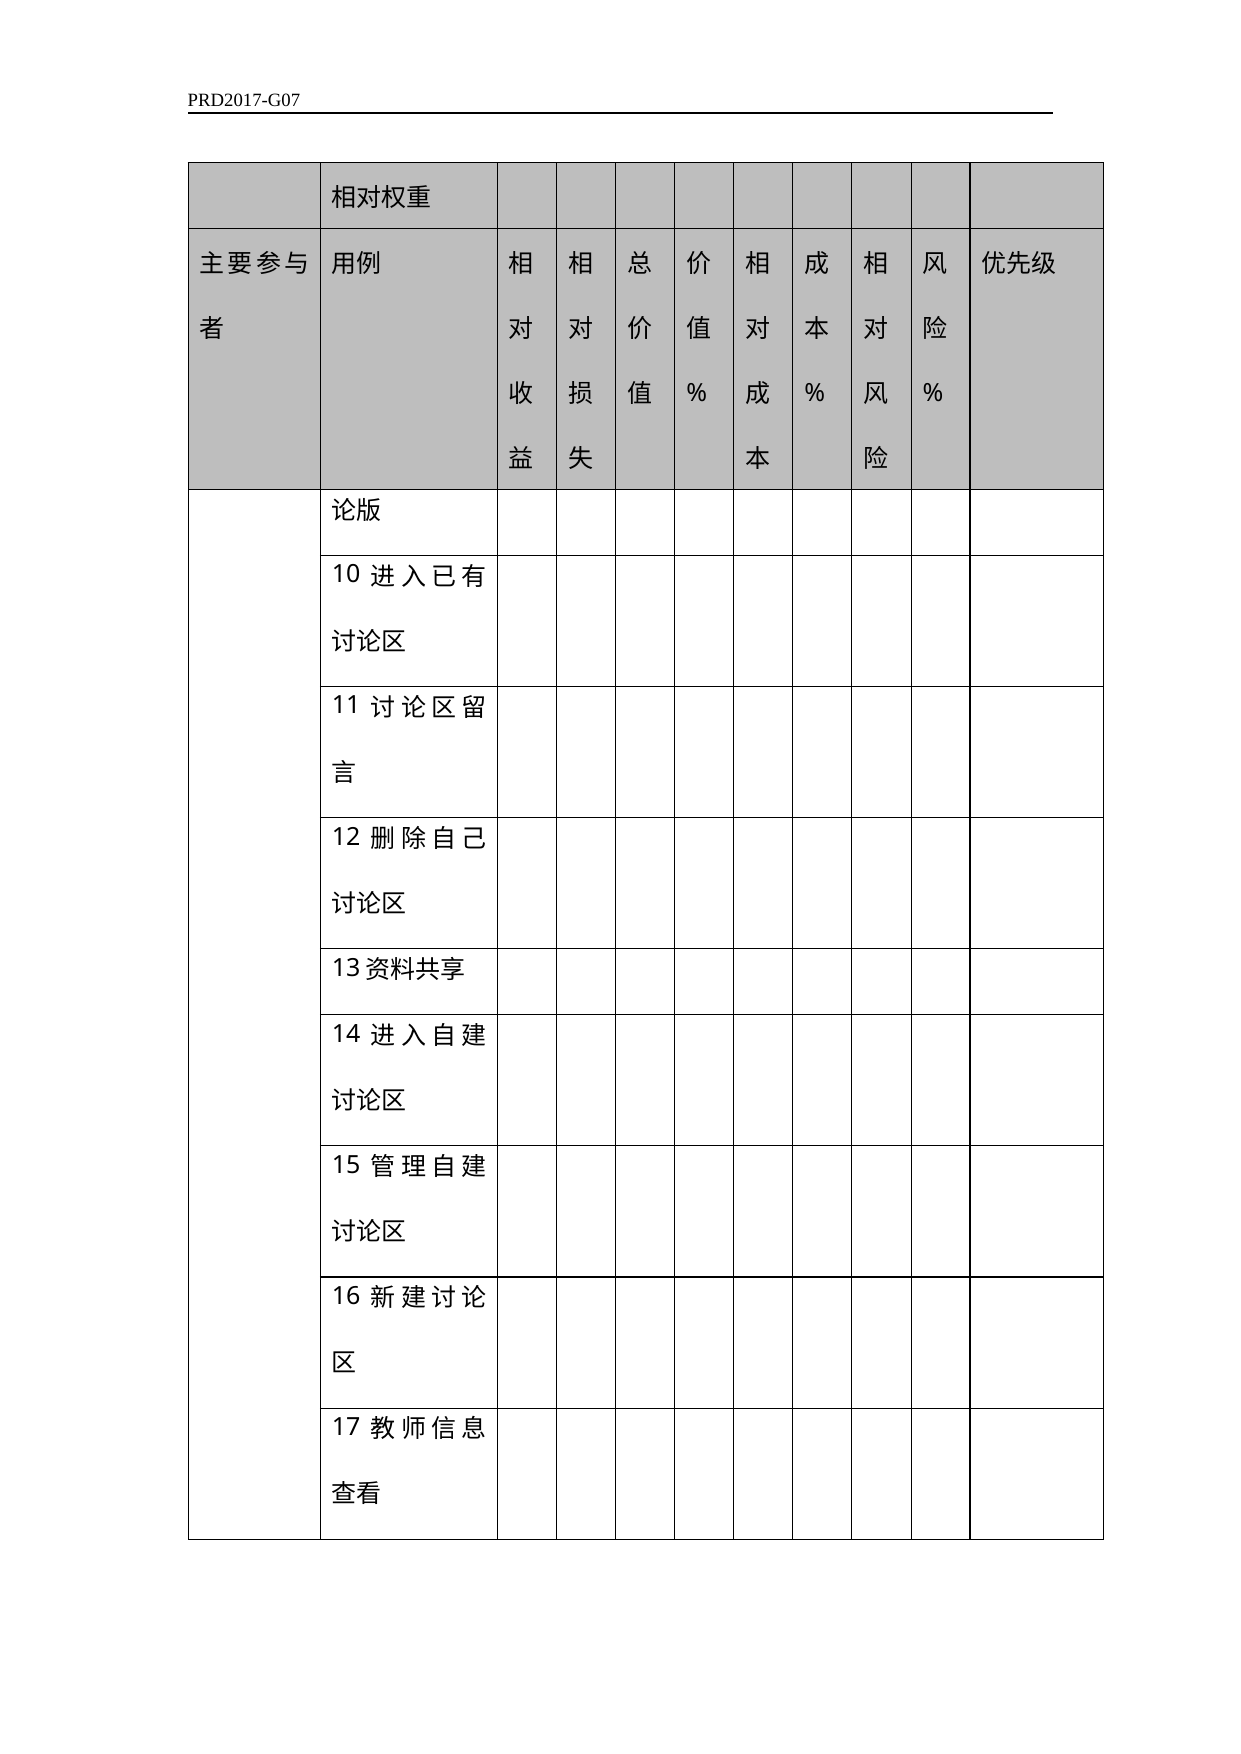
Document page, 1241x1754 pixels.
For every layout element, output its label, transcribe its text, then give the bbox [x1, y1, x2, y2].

table_header [675, 163, 733, 228]
table_cell 优先级 [971, 229, 1103, 489]
table_cell 总价值 [616, 229, 674, 489]
table_cell [675, 949, 733, 1014]
table_cell [616, 949, 674, 1014]
table_cell [971, 687, 1103, 817]
table_cell [793, 490, 851, 555]
table_cell [912, 1278, 969, 1407]
table_cell [971, 818, 1103, 948]
table_header [852, 163, 911, 228]
table_cell [734, 490, 792, 555]
table_cell [852, 556, 911, 686]
table_cell [971, 1409, 1103, 1538]
table_cell 9进入课程讨论版 [321, 490, 497, 555]
table_cell 11讨论区留言 [321, 687, 497, 817]
table_cell [557, 1278, 615, 1407]
table_cell [852, 1015, 911, 1145]
table_header [616, 163, 674, 228]
table_cell [616, 1146, 674, 1276]
table_cell [734, 1409, 792, 1538]
table_cell [734, 556, 792, 686]
table_cell [498, 1278, 556, 1407]
table_cell [498, 1015, 556, 1145]
table_cell [498, 556, 556, 686]
table_cell [971, 949, 1103, 1014]
table_cell [675, 556, 733, 686]
table_cell [675, 1409, 733, 1538]
table_cell [852, 1409, 911, 1538]
table_cell 14进入自建讨论区 [321, 1015, 497, 1145]
table_cell [793, 1146, 851, 1276]
table_cell [616, 1278, 674, 1407]
table_header [793, 163, 851, 228]
table_cell 10进入已有讨论区 [321, 556, 497, 686]
table_cell 用例 [321, 229, 497, 489]
table_cell [557, 490, 615, 555]
table_cell [912, 687, 969, 817]
table_header 相对权重 [321, 163, 497, 228]
table_cell [675, 490, 733, 555]
table_cell [734, 949, 792, 1014]
table_header [189, 163, 320, 228]
table_cell [616, 818, 674, 948]
table_cell [557, 1015, 615, 1145]
table_cell [793, 1015, 851, 1145]
table_header [971, 163, 1103, 228]
table_cell [734, 818, 792, 948]
table_cell [498, 490, 556, 555]
table_cell 12删除自己讨论区 [321, 818, 497, 948]
table_cell [675, 1015, 733, 1145]
table_cell [498, 818, 556, 948]
table_cell [557, 556, 615, 686]
table_cell [498, 687, 556, 817]
table_cell [616, 1409, 674, 1538]
table_cell [793, 1409, 851, 1538]
table_cell [793, 687, 851, 817]
table_cell [734, 1015, 792, 1145]
table_cell [734, 1278, 792, 1407]
table_header [498, 163, 556, 228]
table_header [557, 163, 615, 228]
table_cell [793, 556, 851, 686]
table_cell [971, 1146, 1103, 1276]
table_cell [616, 687, 674, 817]
table_cell [734, 687, 792, 817]
table_cell 17教师信息查看 [321, 1409, 497, 1538]
table_cell [912, 818, 969, 948]
table_cell 风险% [912, 229, 969, 489]
table_cell [557, 1146, 615, 1276]
table_header [734, 163, 792, 228]
table_cell [498, 1146, 556, 1276]
table_cell 13资料共享 [321, 949, 497, 1014]
table_cell [971, 1278, 1103, 1407]
table_cell [675, 1278, 733, 1407]
table_cell [912, 1015, 969, 1145]
table_cell 15管理自建讨论区 [321, 1146, 497, 1276]
table_cell [557, 818, 615, 948]
table_cell [793, 1278, 851, 1407]
table_cell [852, 490, 911, 555]
table_cell [912, 949, 969, 1014]
table_cell [498, 949, 556, 1014]
table_cell 相对收益 [498, 229, 556, 489]
table_cell 相对风险 [852, 229, 911, 489]
table_cell 价值% [675, 229, 733, 489]
table_cell [616, 490, 674, 555]
table_cell [912, 556, 969, 686]
table_cell [675, 818, 733, 948]
table_cell 成本% [793, 229, 851, 489]
table_cell [912, 1146, 969, 1276]
table_cell [557, 949, 615, 1014]
table_cell 主要参与者 [189, 229, 320, 489]
table_cell [852, 1146, 911, 1276]
table_cell [912, 1409, 969, 1538]
table_cell [852, 818, 911, 948]
table_cell [912, 490, 969, 555]
table_cell [498, 1409, 556, 1538]
table_cell [971, 1015, 1103, 1145]
table_cell 相对损失 [557, 229, 615, 489]
table_cell [793, 818, 851, 948]
table_cell [852, 949, 911, 1014]
table_cell [557, 1409, 615, 1538]
table_header [912, 163, 969, 228]
table_cell [616, 556, 674, 686]
table_cell [852, 687, 911, 817]
table_cell [971, 556, 1103, 686]
table_cell [734, 1146, 792, 1276]
table_cell [675, 1146, 733, 1276]
table_cell [557, 687, 615, 817]
table_cell [793, 949, 851, 1014]
table_cell [971, 490, 1103, 555]
table_cell [852, 1278, 911, 1407]
table_cell 相对成本 [734, 229, 792, 489]
table_cell [675, 687, 733, 817]
table_cell 16新建讨论区 [321, 1278, 497, 1407]
table_cell [616, 1015, 674, 1145]
